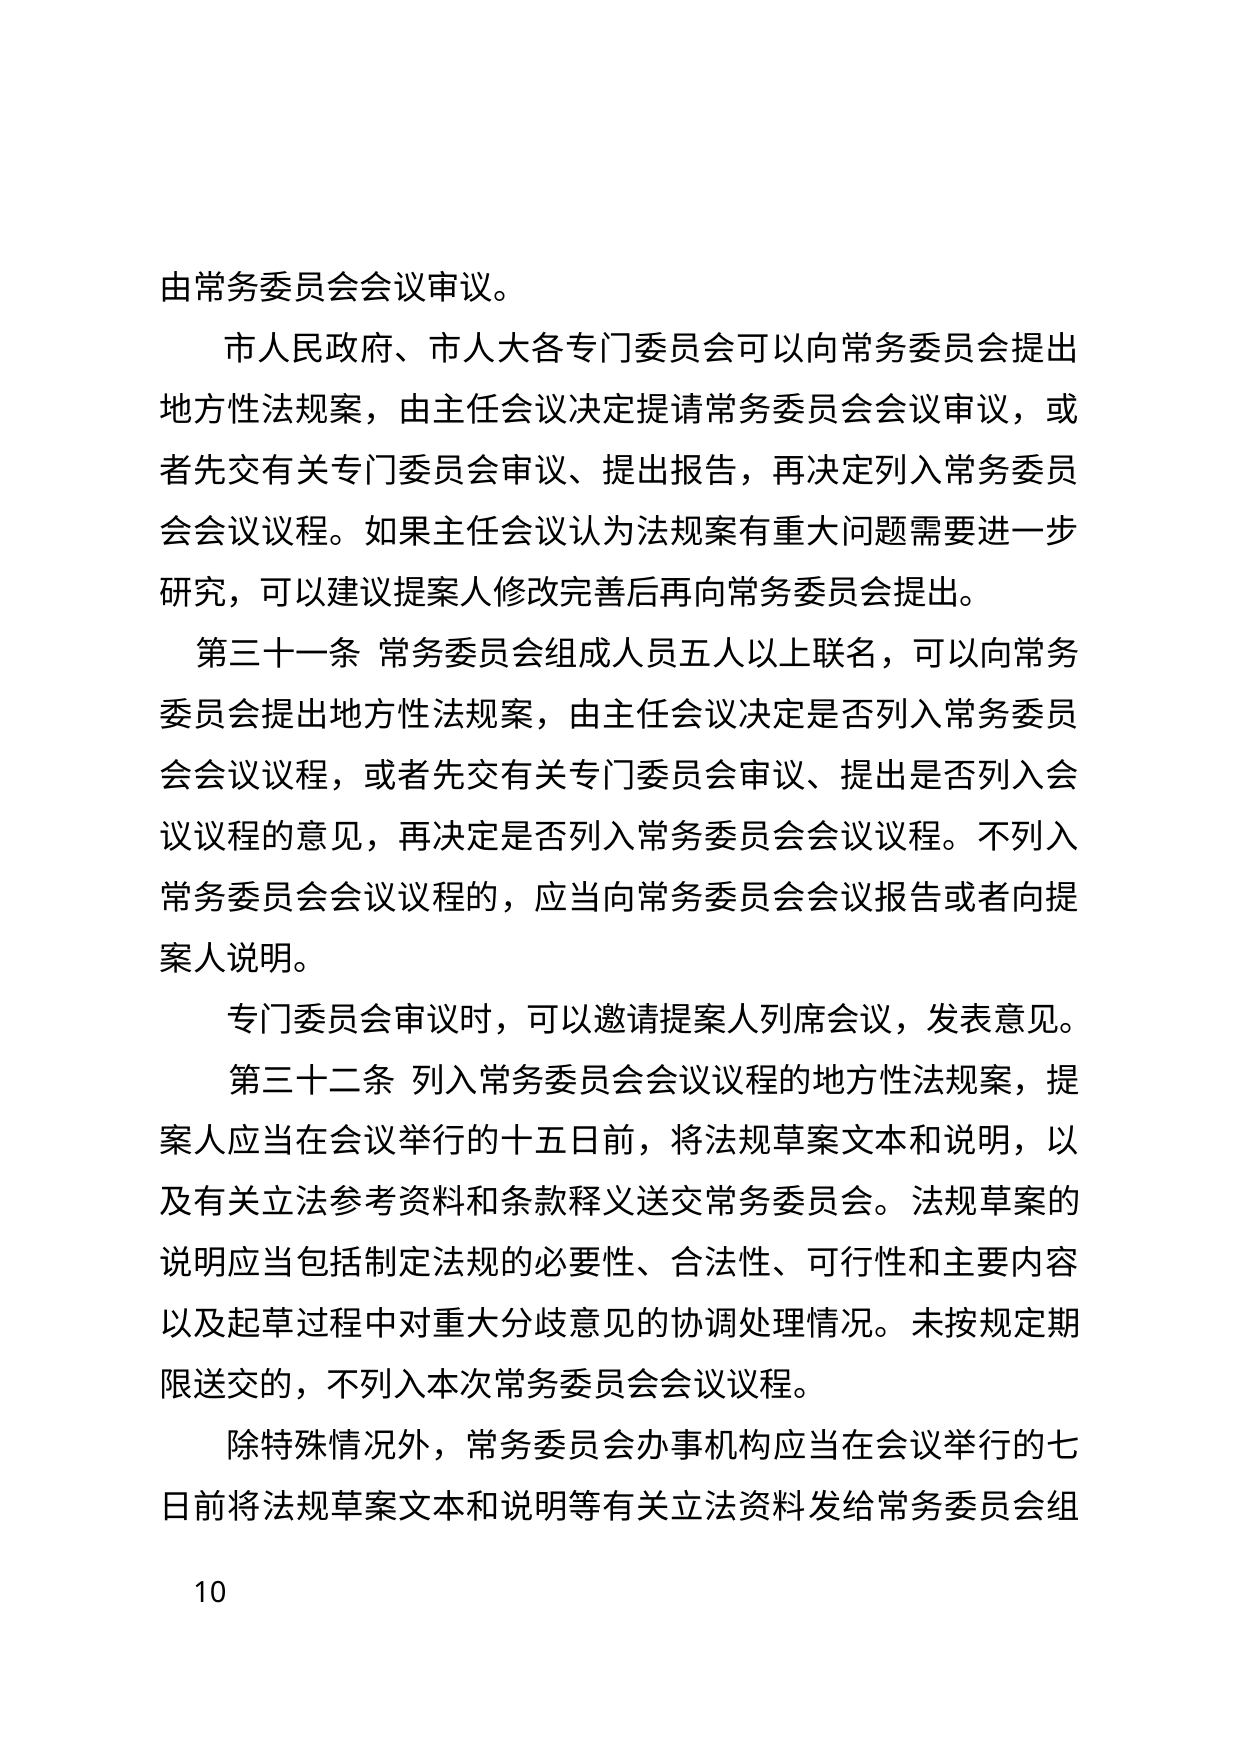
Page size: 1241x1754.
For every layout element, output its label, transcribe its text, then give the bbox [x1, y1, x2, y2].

text 专门委员会审议时，可以邀请提案人列席会议，发表意见。 [159, 986, 1081, 1047]
text 第三十二条 列入常务委员会会议议程的地方性法规案，提案人应当在会议举行的十五日前，将法规草案文本和说明，以及有关立法参考资料和条款释义送交常务委员会。法规草案的说明应当包括制定法规的必要性、合法性、可行性和主要内容以及起草过程中对重大分歧意见的协调处理情况。未按规定期限送交的，不列入本次常务委员会会议议程。 [159, 1047, 1081, 1413]
text 第三十一条 常务委员会组成人员五人以上联名，可以向常务委员会提出地方性法规案，由主任会议决定是否列入常务委员会会议议程，或者先交有关专门委员会审议、提出是否列入会议议程的意见，再决定是否列入常务委员会会议议程。不列入常务委员会会议议程的，应当向常务委员会会议报告或者向提案人说明。 [159, 620, 1081, 986]
text 市人民政府、市人大各专门委员会可以向常务委员会提出地方性法规案，由主任会议决定提请常务委员会会议审议，或者先交有关专门委员会审议、提出报告，再决定列入常务委员会会议议程。如果主任会议认为法规案有重大问题需要进一步研究，可以建议提案人修改完善后再向常务委员会提出。 [159, 316, 1081, 620]
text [159, 255, 1081, 316]
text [159, 1413, 1081, 1534]
